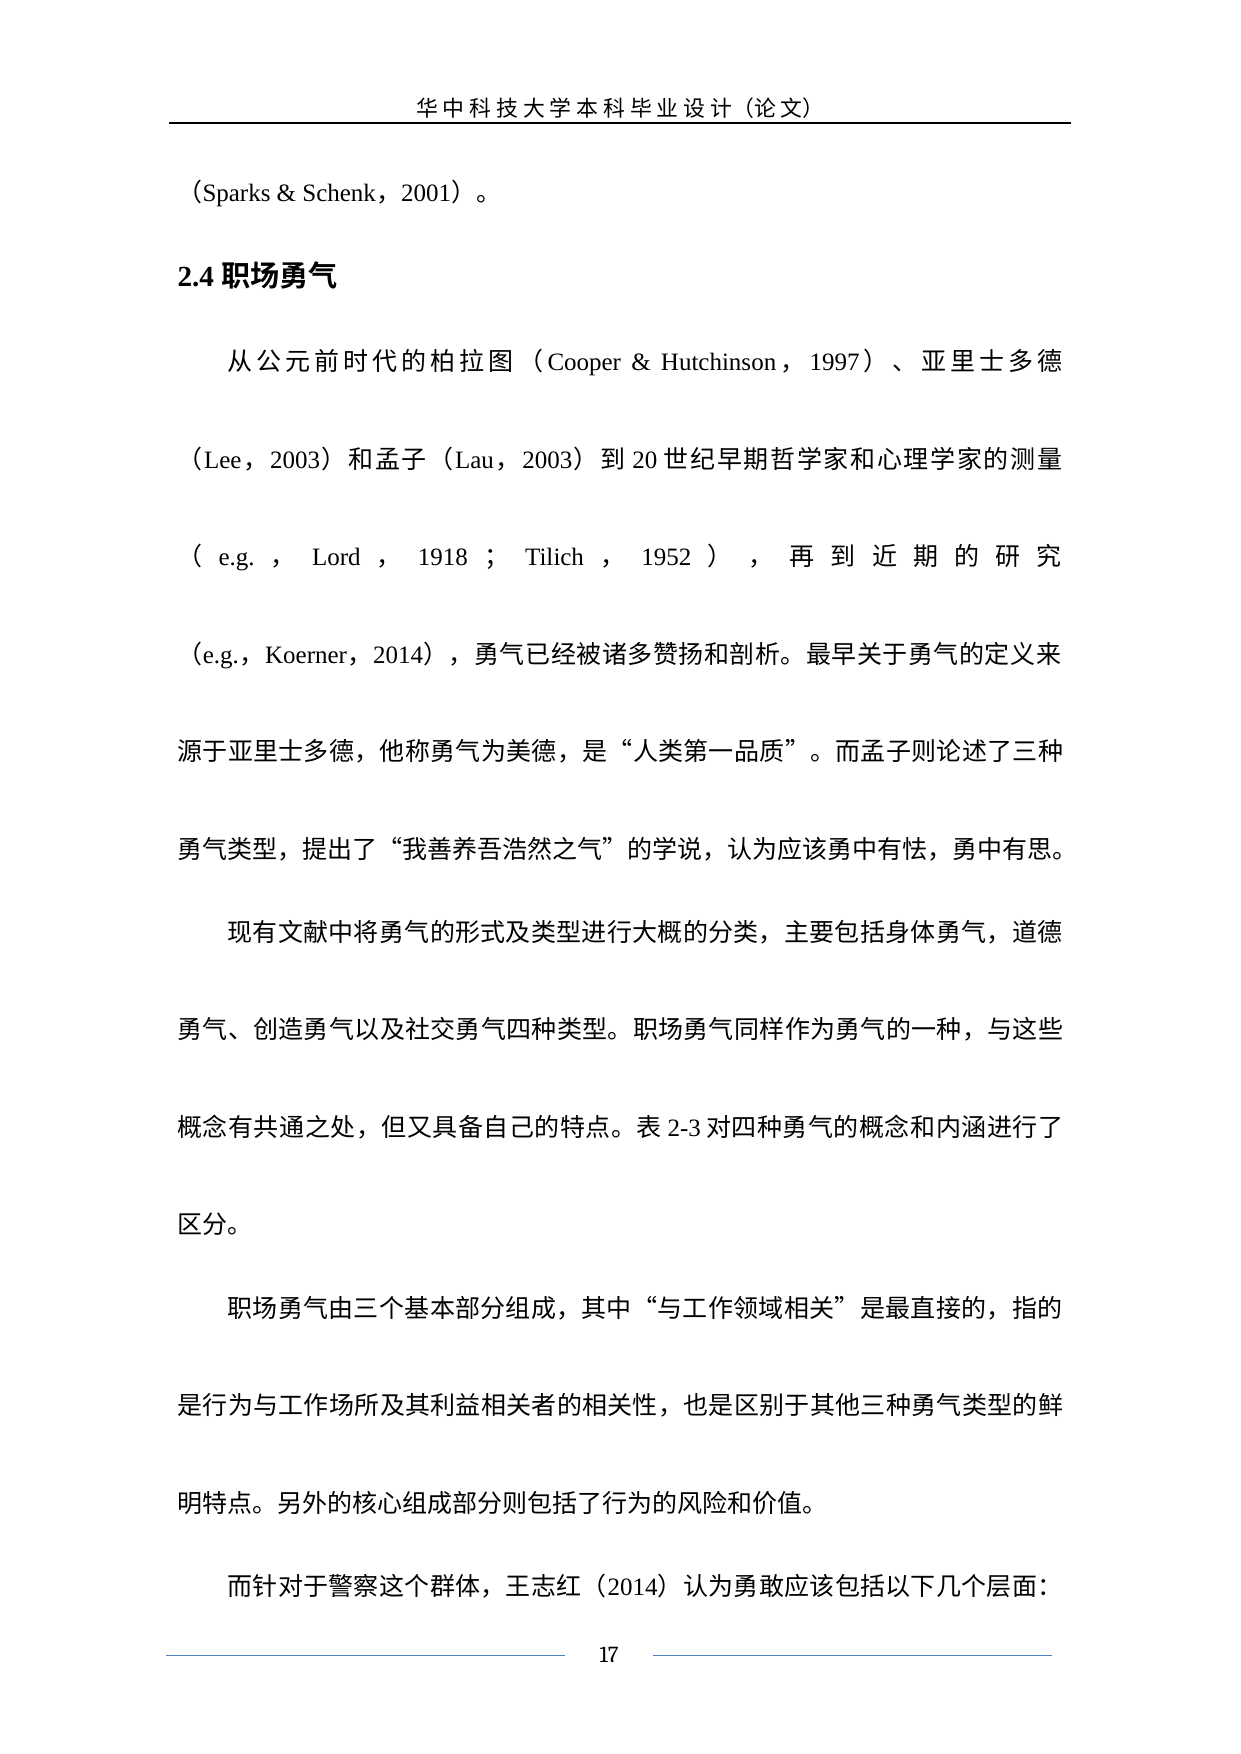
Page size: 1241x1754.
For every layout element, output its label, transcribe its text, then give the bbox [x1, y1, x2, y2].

text 从公元前时代的柏拉图（Cooper & Hutchinson，1997）、亚里士多德（Lee，2003）和孟子（Lau，2003）到20世纪早期哲学家和心理学家的测量（e.g.，Lord，1918；Tilich，1952），再到近期的研究（e.g.，Koerner，2014），勇气已经被诸多赞扬和剖析。最早关于勇气的定义来源于亚里士多德，他称勇气为美德，是“人类第一品质”。而孟子则论述了三种勇气类型，提出了“我善养吾浩然之气”的学说，认为应该勇中有怯，勇中有思。 [177, 327, 1063, 880]
text 职场勇气由三个基本部分组成，其中“与工作领域相关”是最直接的，指的是行为与工作场所及其利益相关者的相关性，也是区别于其他三种勇气类型的鲜明特点。另外的核心组成部分则包括了行为的风险和价值。 [177, 1274, 1063, 1534]
text 2.4 职场勇气 [177, 241, 1063, 306]
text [177, 1552, 1063, 1617]
text 现有文献中将勇气的形式及类型进行大概的分类，主要包括身体勇气，道德勇气、创造勇气以及社交勇气四种类型。职场勇气同样作为勇气的一种，与这些概念有共通之处，但又具备自己的特点。表2-3对四种勇气的概念和内涵进行了区分。 [177, 898, 1063, 1256]
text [177, 158, 1063, 223]
